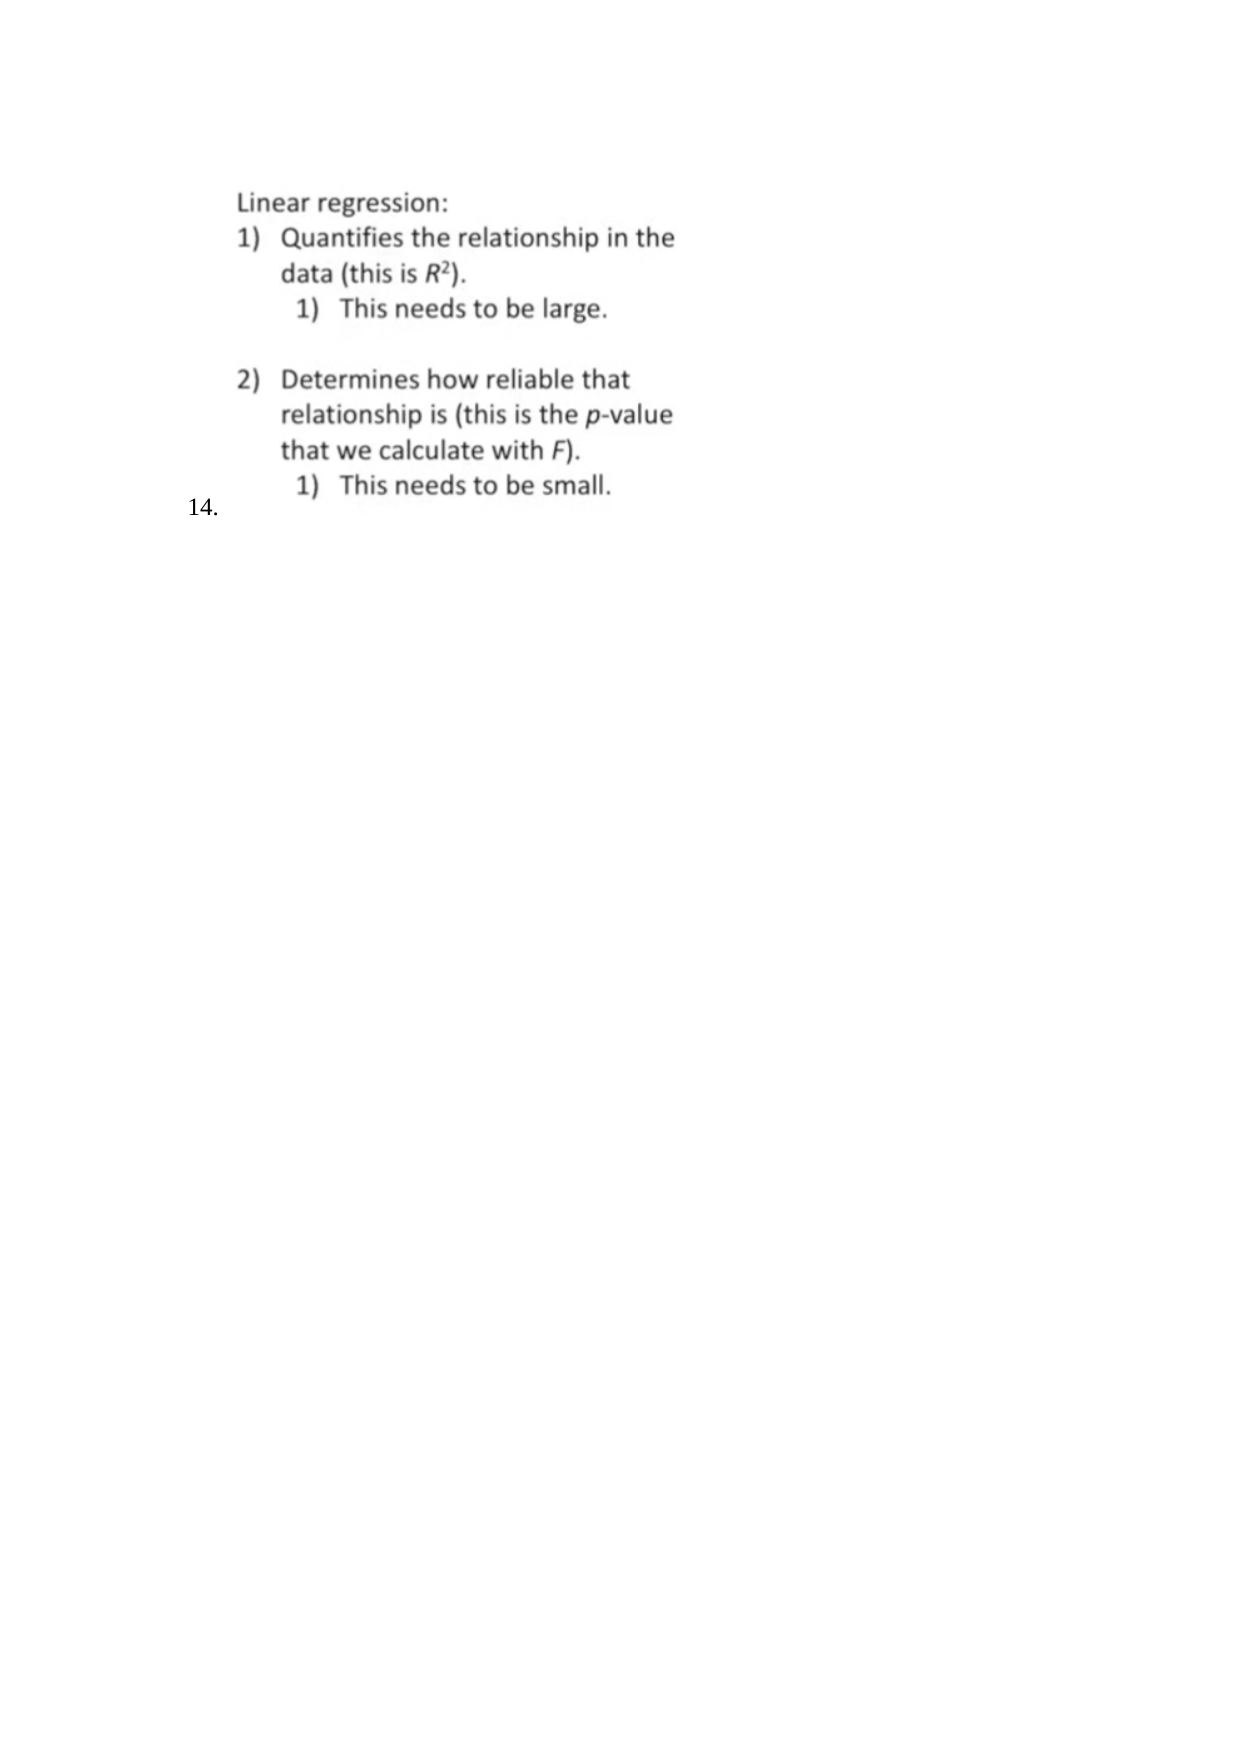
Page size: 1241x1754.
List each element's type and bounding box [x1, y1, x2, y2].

picture [225, 150, 692, 515]
